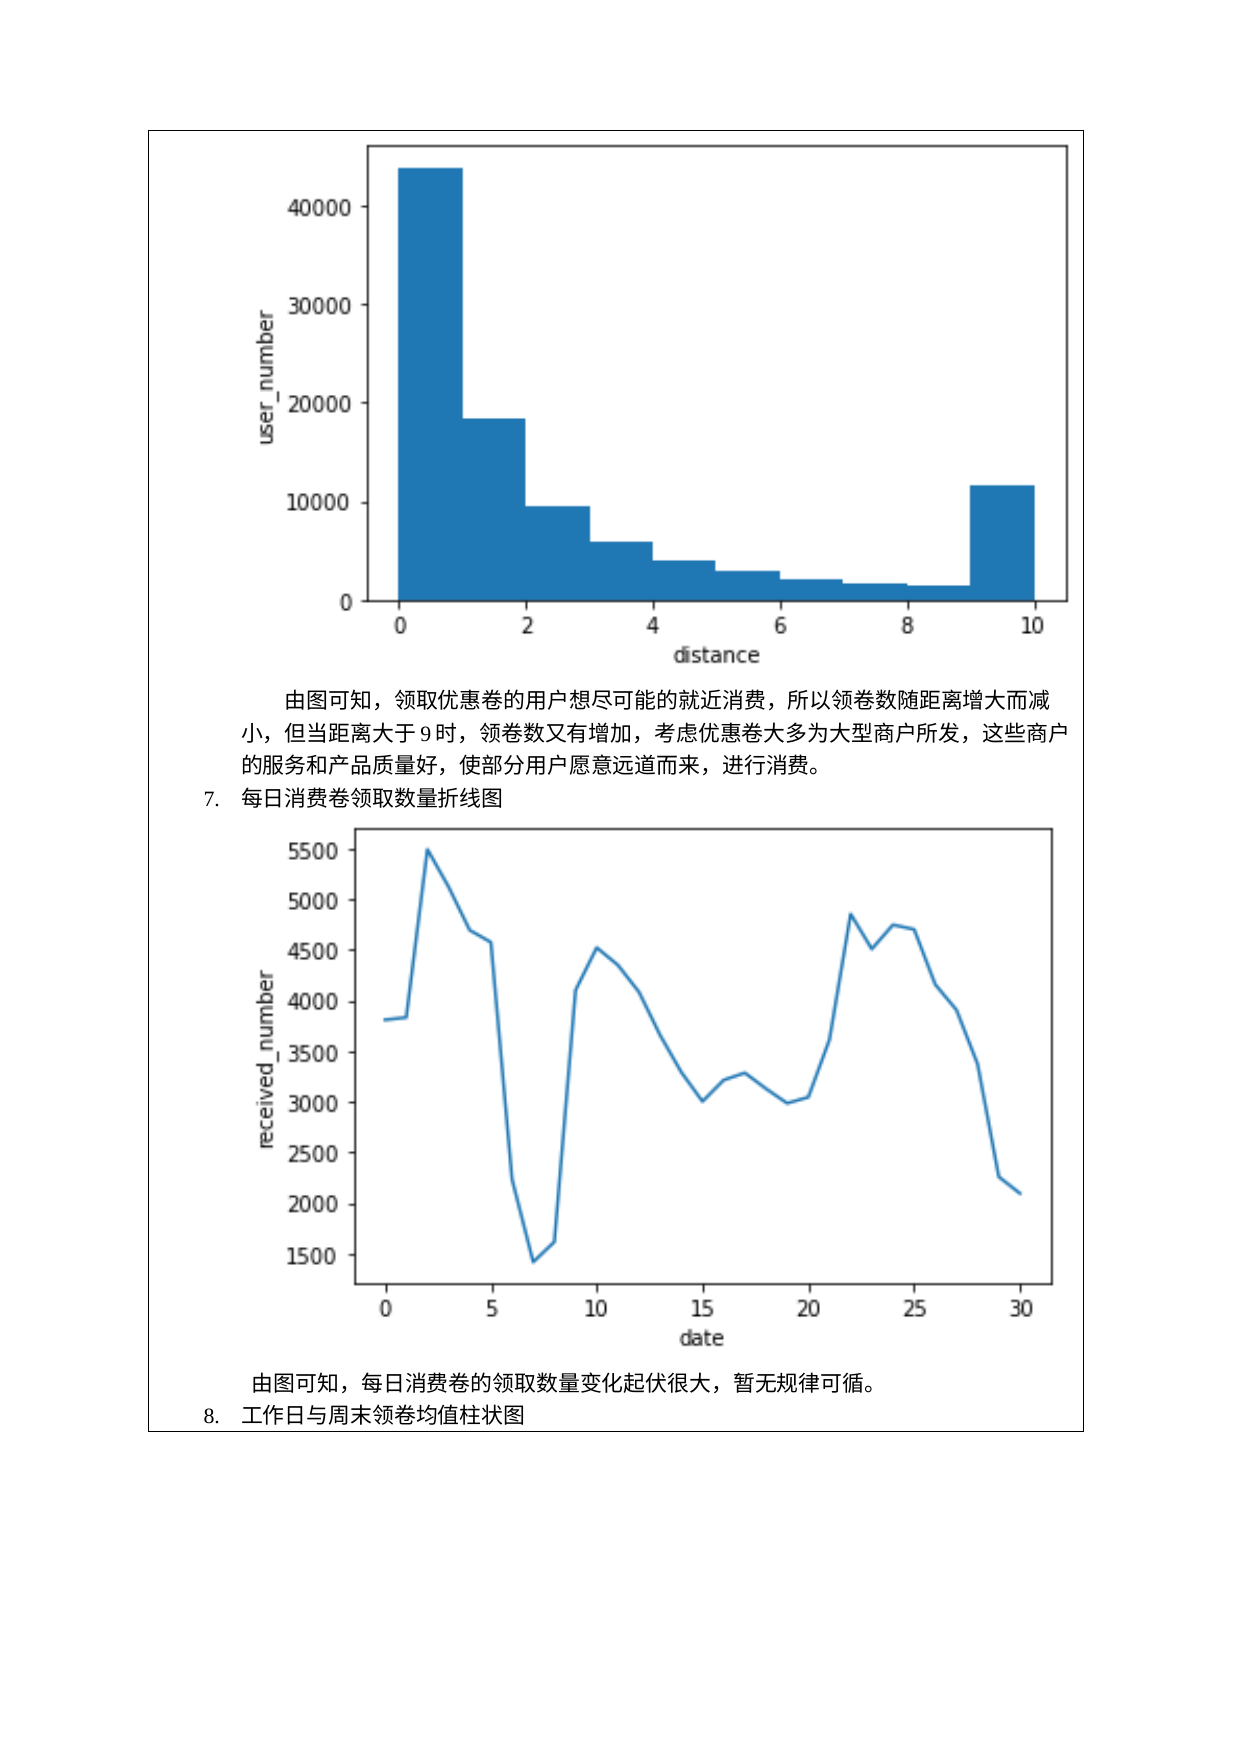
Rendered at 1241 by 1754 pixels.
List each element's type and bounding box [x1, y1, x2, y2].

picture [240, 133, 1079, 680]
table_cell [149, 131, 1083, 1431]
picture [240, 816, 1066, 1363]
